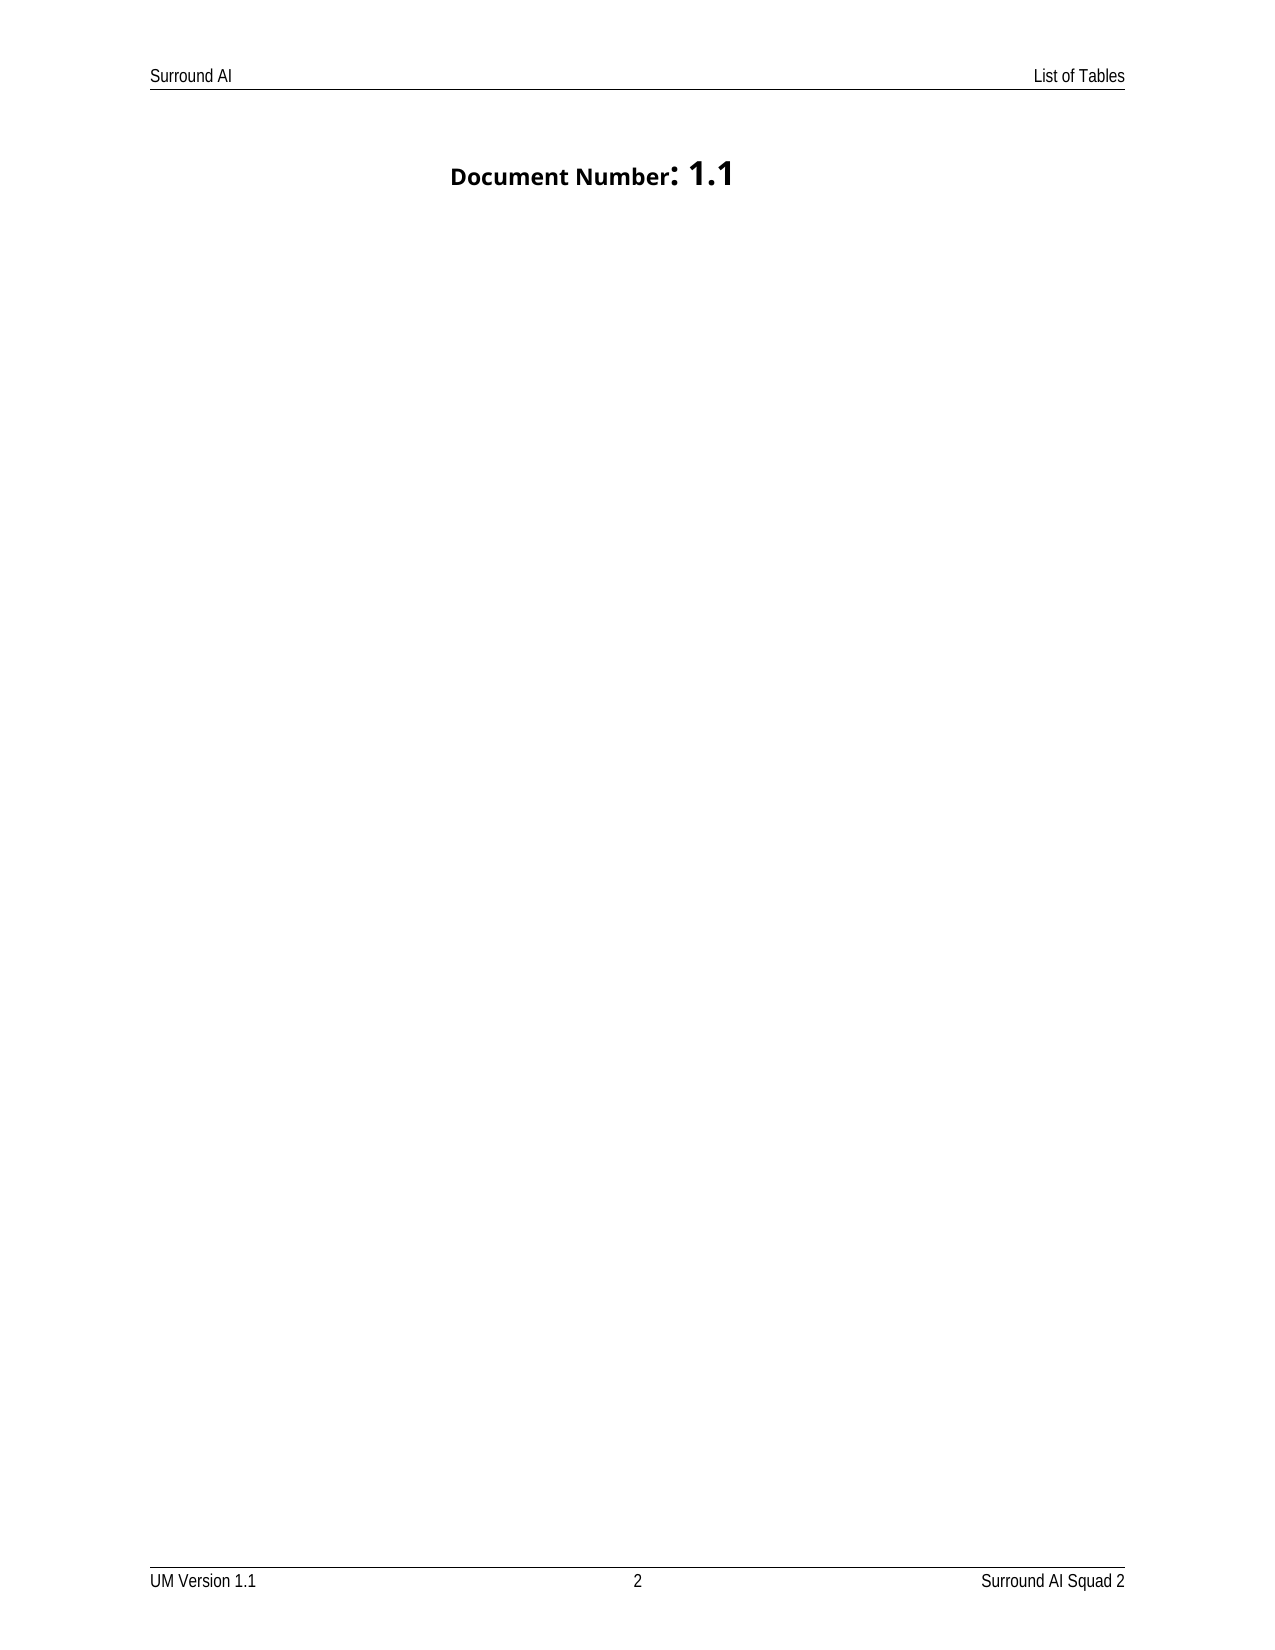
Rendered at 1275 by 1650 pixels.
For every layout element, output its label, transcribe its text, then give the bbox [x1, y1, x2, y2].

text Document Number: 1.1 [375, 150, 1125, 195]
